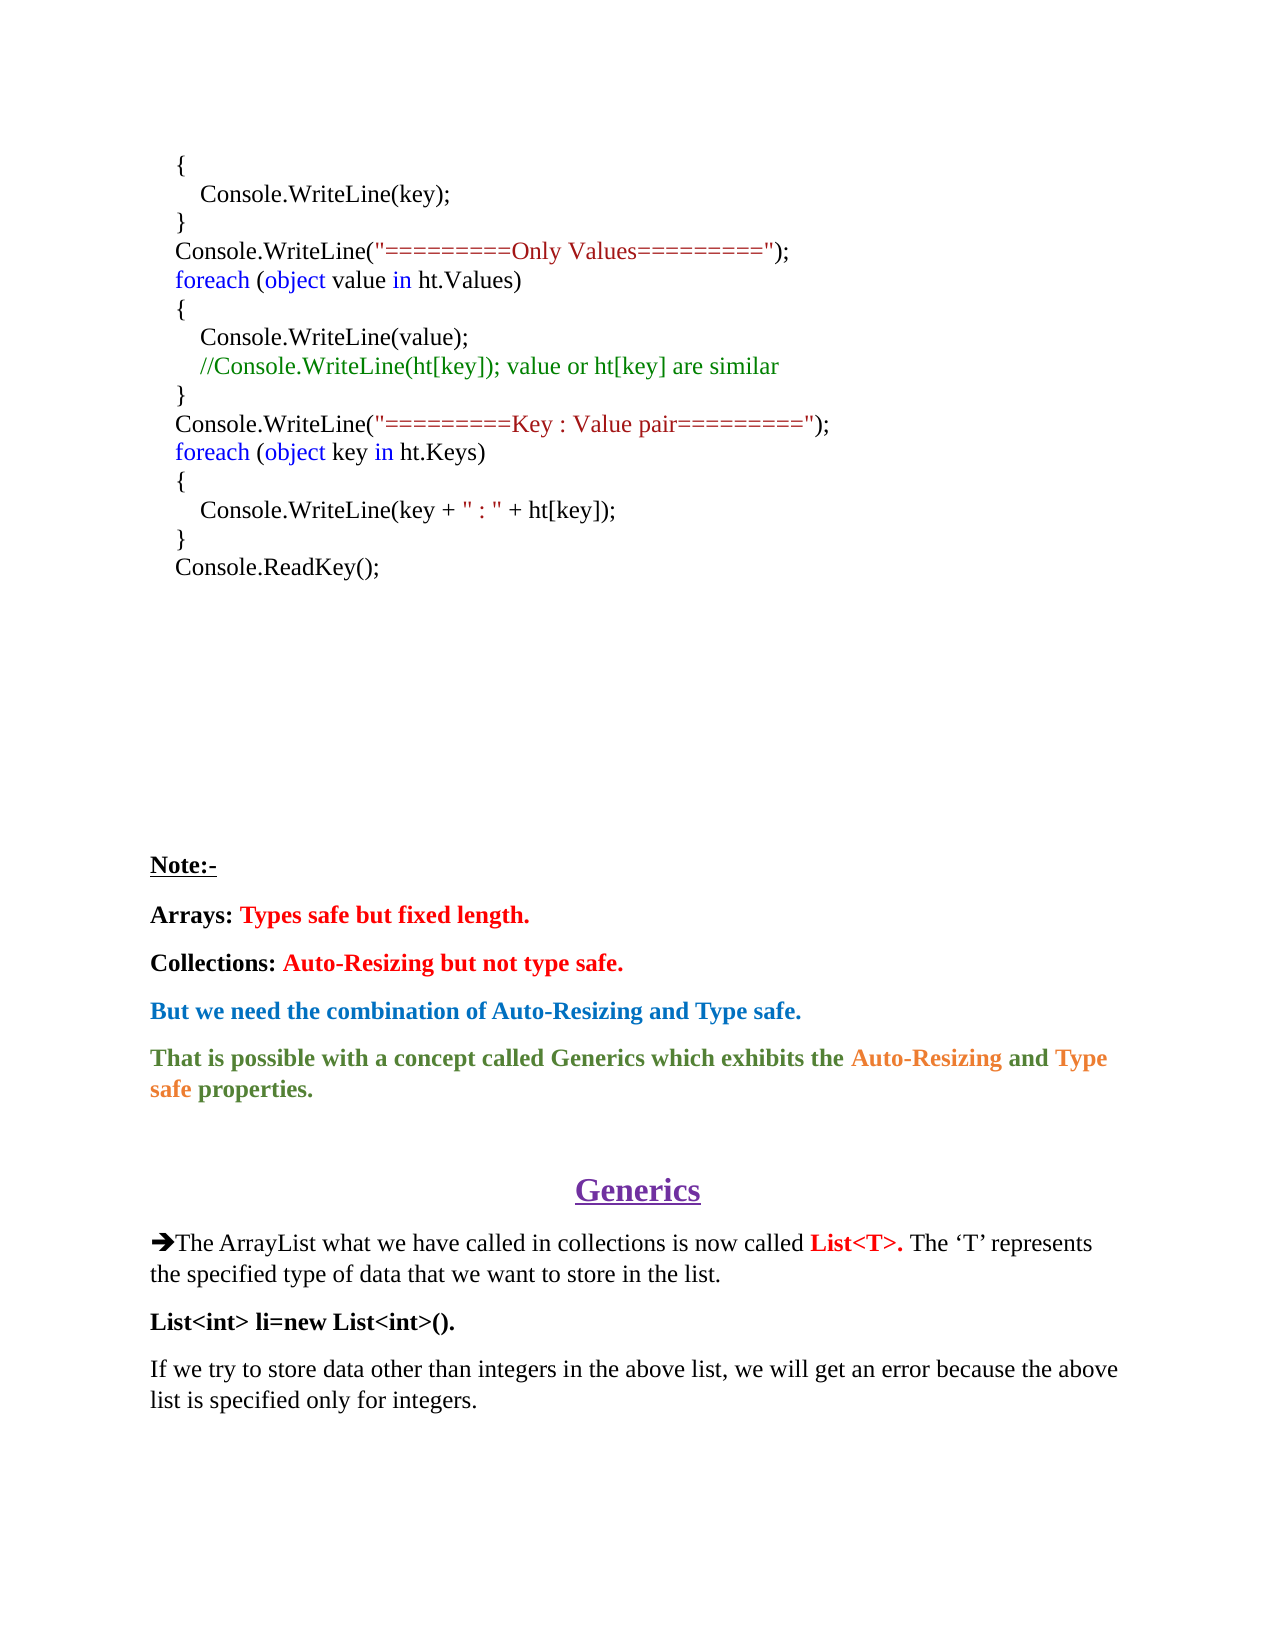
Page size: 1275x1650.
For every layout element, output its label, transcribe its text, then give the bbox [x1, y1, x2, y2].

text Console.WriteLine(key); [150, 179, 1125, 207]
text List<int> li=new List<int>(). [150, 1307, 1125, 1335]
text Console.WriteLine("=========Only Values========="); [150, 236, 1125, 265]
text foreach (object key in ht.Keys) [150, 437, 1125, 466]
text Collections: Auto-Resizing but not type safe. [150, 948, 1125, 977]
text { [150, 150, 1125, 179]
text The ArrayList what we have called in collections is now called List<T>. The ‘T’ represents the specified type of data that we want to store in the list. [150, 1228, 1125, 1288]
text Console.WriteLine(key + " : " + ht[key]); [150, 495, 1125, 524]
text } [150, 380, 1125, 409]
text { [150, 294, 1125, 322]
text Console.ReadKey(); [150, 552, 1125, 581]
text That is possible with a concept called Generics which exhibits the Auto-Resizing and Type safe properties. [150, 1043, 1125, 1103]
text If we try to store data other than integers in the above list, we will get an error because the above list is specified only for integers. [150, 1354, 1125, 1414]
text Arrays: Types safe but fixed length. [150, 900, 1125, 929]
text Generics [150, 1170, 1125, 1208]
text foreach (object value in ht.Values) [150, 265, 1125, 294]
text } [150, 207, 1125, 236]
text } [150, 524, 1125, 552]
text Note:- [150, 851, 1125, 879]
text But we need the combination of Auto-Resizing and Type safe. [150, 996, 1125, 1024]
text Console.WriteLine("=========Key : Value pair========="); [150, 409, 1125, 437]
text { [150, 466, 1125, 495]
text //Console.WriteLine(ht[key]); value or ht[key] are similar [150, 351, 1125, 380]
text Console.WriteLine(value); [150, 322, 1125, 351]
